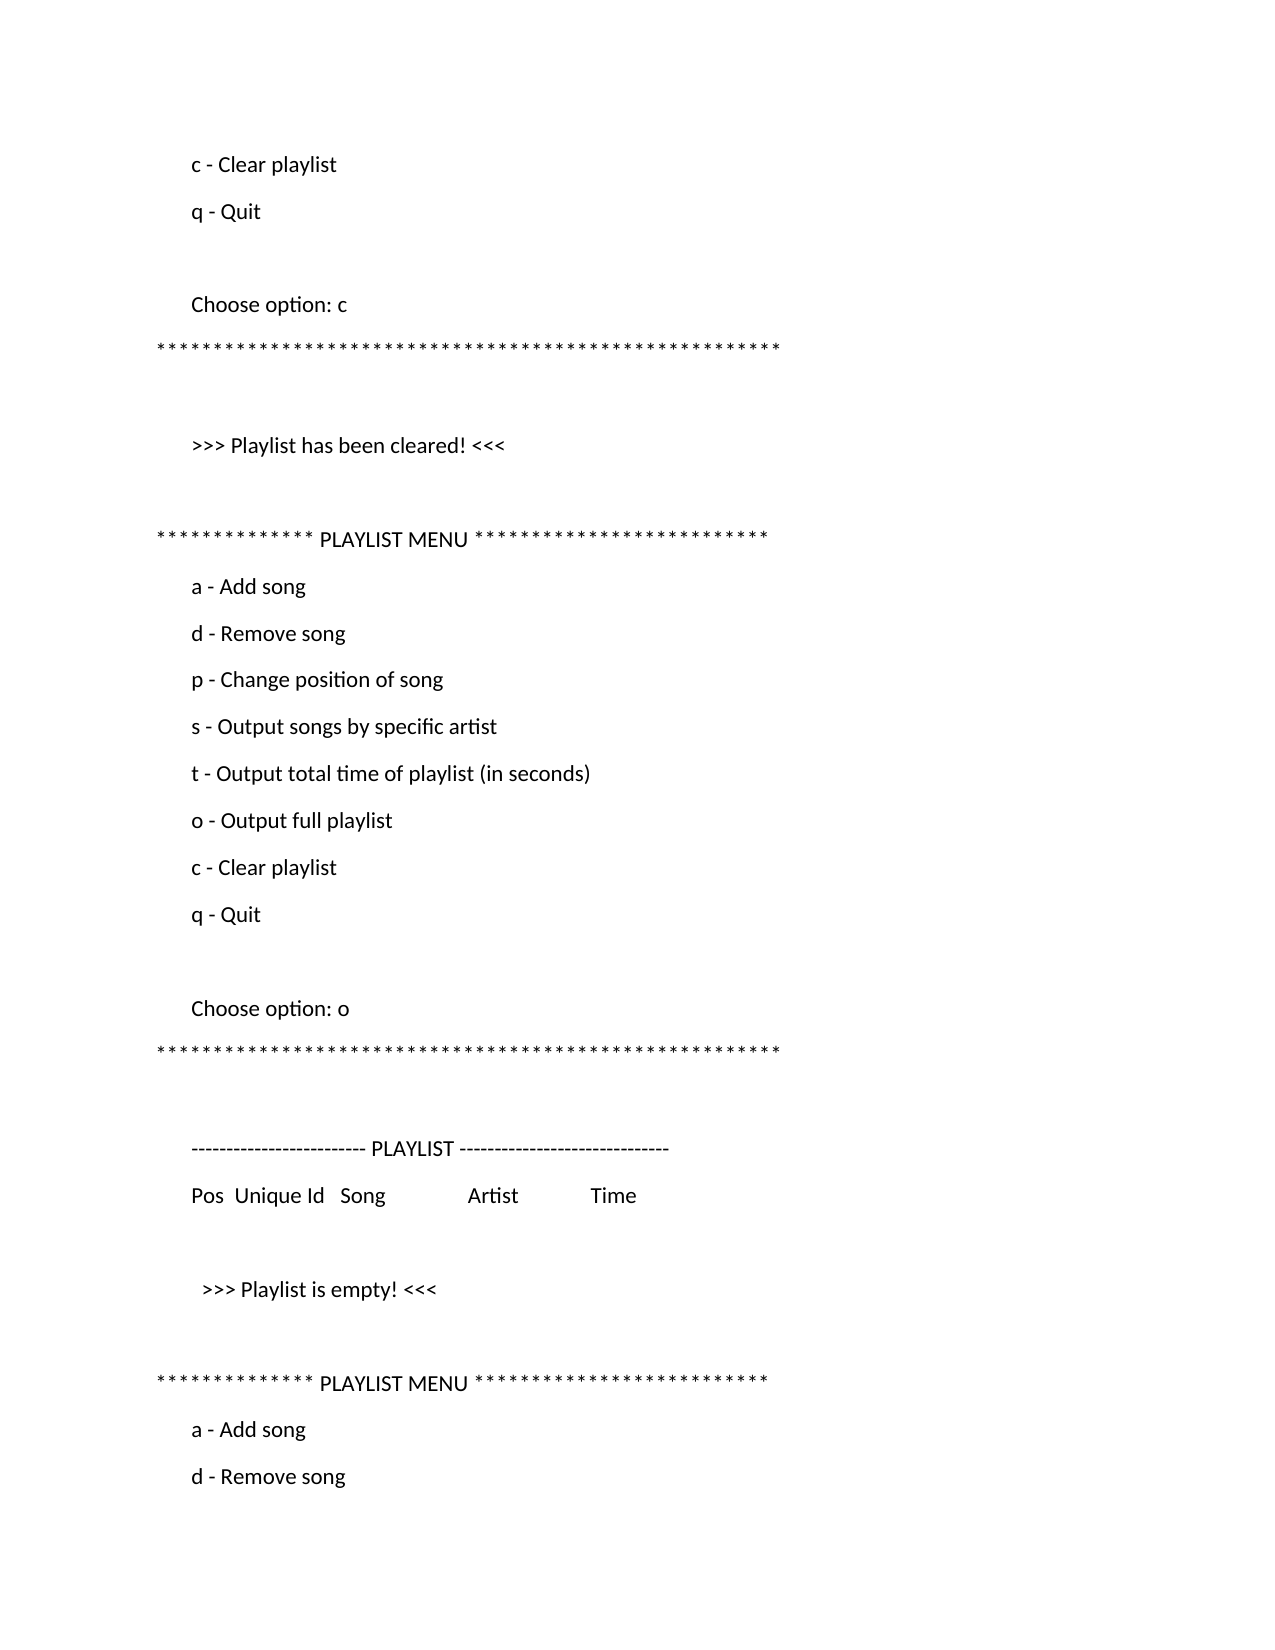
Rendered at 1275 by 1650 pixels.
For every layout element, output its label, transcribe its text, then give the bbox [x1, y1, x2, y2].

text p - Change position of song [150, 666, 1125, 694]
text d - Remove song [150, 619, 1125, 647]
text ******************************************************* [150, 337, 1125, 366]
text c - Clear playlist [150, 150, 1125, 178]
text t - Output total time of playlist (in seconds) [150, 759, 1125, 787]
text d - Remove song [150, 1462, 1125, 1491]
text ************** PLAYLIST MENU ************************** [150, 525, 1125, 553]
text Pos Unique Id Song Artist Time [150, 1181, 1125, 1209]
text >>> Playlist has been cleared! <<< [150, 431, 1125, 459]
text q - Quit [150, 900, 1125, 928]
text >>> Playlist is empty! <<< [150, 1275, 1125, 1303]
text s - Output songs by specific artist [150, 712, 1125, 741]
text c - Clear playlist [150, 853, 1125, 881]
text o - Output full playlist [150, 806, 1125, 834]
text Choose option: o [150, 994, 1125, 1022]
text Choose option: c [150, 291, 1125, 319]
text q - Quit [150, 197, 1125, 225]
text a - Add song [150, 572, 1125, 600]
text ------------------------- PLAYLIST ------------------------------ [150, 1134, 1125, 1162]
text ************** PLAYLIST MENU ************************** [150, 1369, 1125, 1397]
text a - Add song [150, 1416, 1125, 1444]
text ******************************************************* [150, 1041, 1125, 1069]
